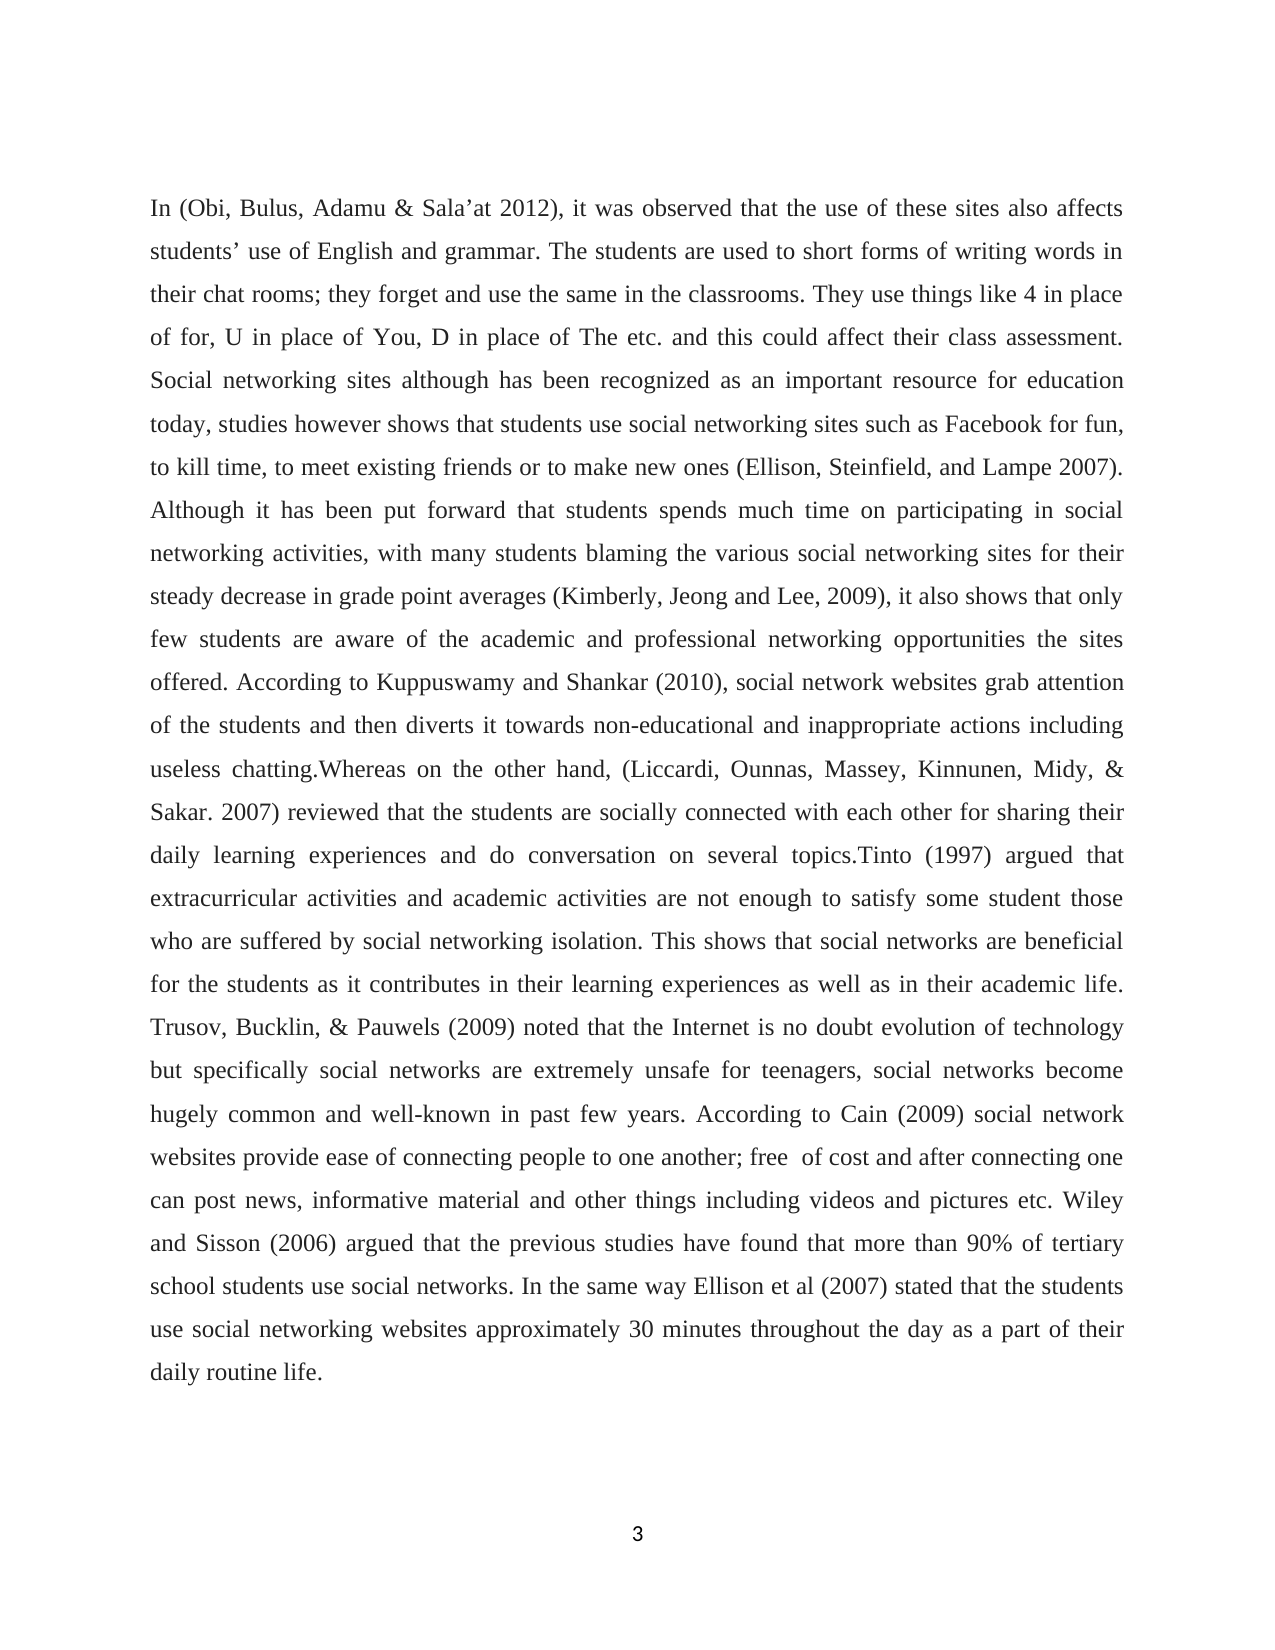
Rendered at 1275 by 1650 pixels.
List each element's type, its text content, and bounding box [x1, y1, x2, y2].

text In (Obi, Bulus, Adamu & Sala’at 2012), it was observed that the use of these sites also affects students’ use of English and grammar. The students are used to short forms of writing words in their chat rooms; they forget and use the same in the classrooms. They use things like 4 in place of for, U in place of You, D in place of The etc. and this could affect their class assessment. Social networking sites although has been recognized as an important resource for education today, studies however shows that students use social networking sites such as Facebook for fun, to kill time, to meet existing friends or to make new ones (Ellison, Steinfield, and Lampe 2007). Although it has been put forward that students spends much time on participating in social networking activities, with many students blaming the various social networking sites for their steady decrease in grade point averages (Kimberly, Jeong and Lee, 2009), it also shows that only few students are aware of the academic and professional networking opportunities the sites offered. According to Kuppuswamy and Shankar (2010), social network websites grab attention of the students and then diverts it towards non-educational and inappropriate actions including useless chatting.Whereas on the other hand, (Liccardi, Ounnas, Massey, Kinnunen, Midy, & Sakar. 2007) reviewed that the students are socially connected with each other for sharing their daily learning experiences and do conversation on several topics.Tinto (1997) argued that extracurricular activities and academic activities are not enough to satisfy some student those who are suffered by social networking isolation. This shows that social networks are beneficial for the students as it contributes in their learning experiences as well as in their academic life. Trusov, Bucklin, & Pauwels (2009) noted that the Internet is no doubt evolution of technology but specifically social networks are extremely unsafe for teenagers, social networks become hugely common and well-known in past few years. According to Cain (2009) social network websites provide ease of connecting people to one another; free of cost and after connecting one can post news, informative material and other things including videos and pictures etc. Wiley and Sisson (2006) argued that the previous studies have found that more than 90% of tertiary school students use social networks. In the same way Ellison et al (2007) stated that the students use social networking websites approximately 30 minutes throughout the day as a part of their daily routine life. [150, 193, 1125, 1386]
